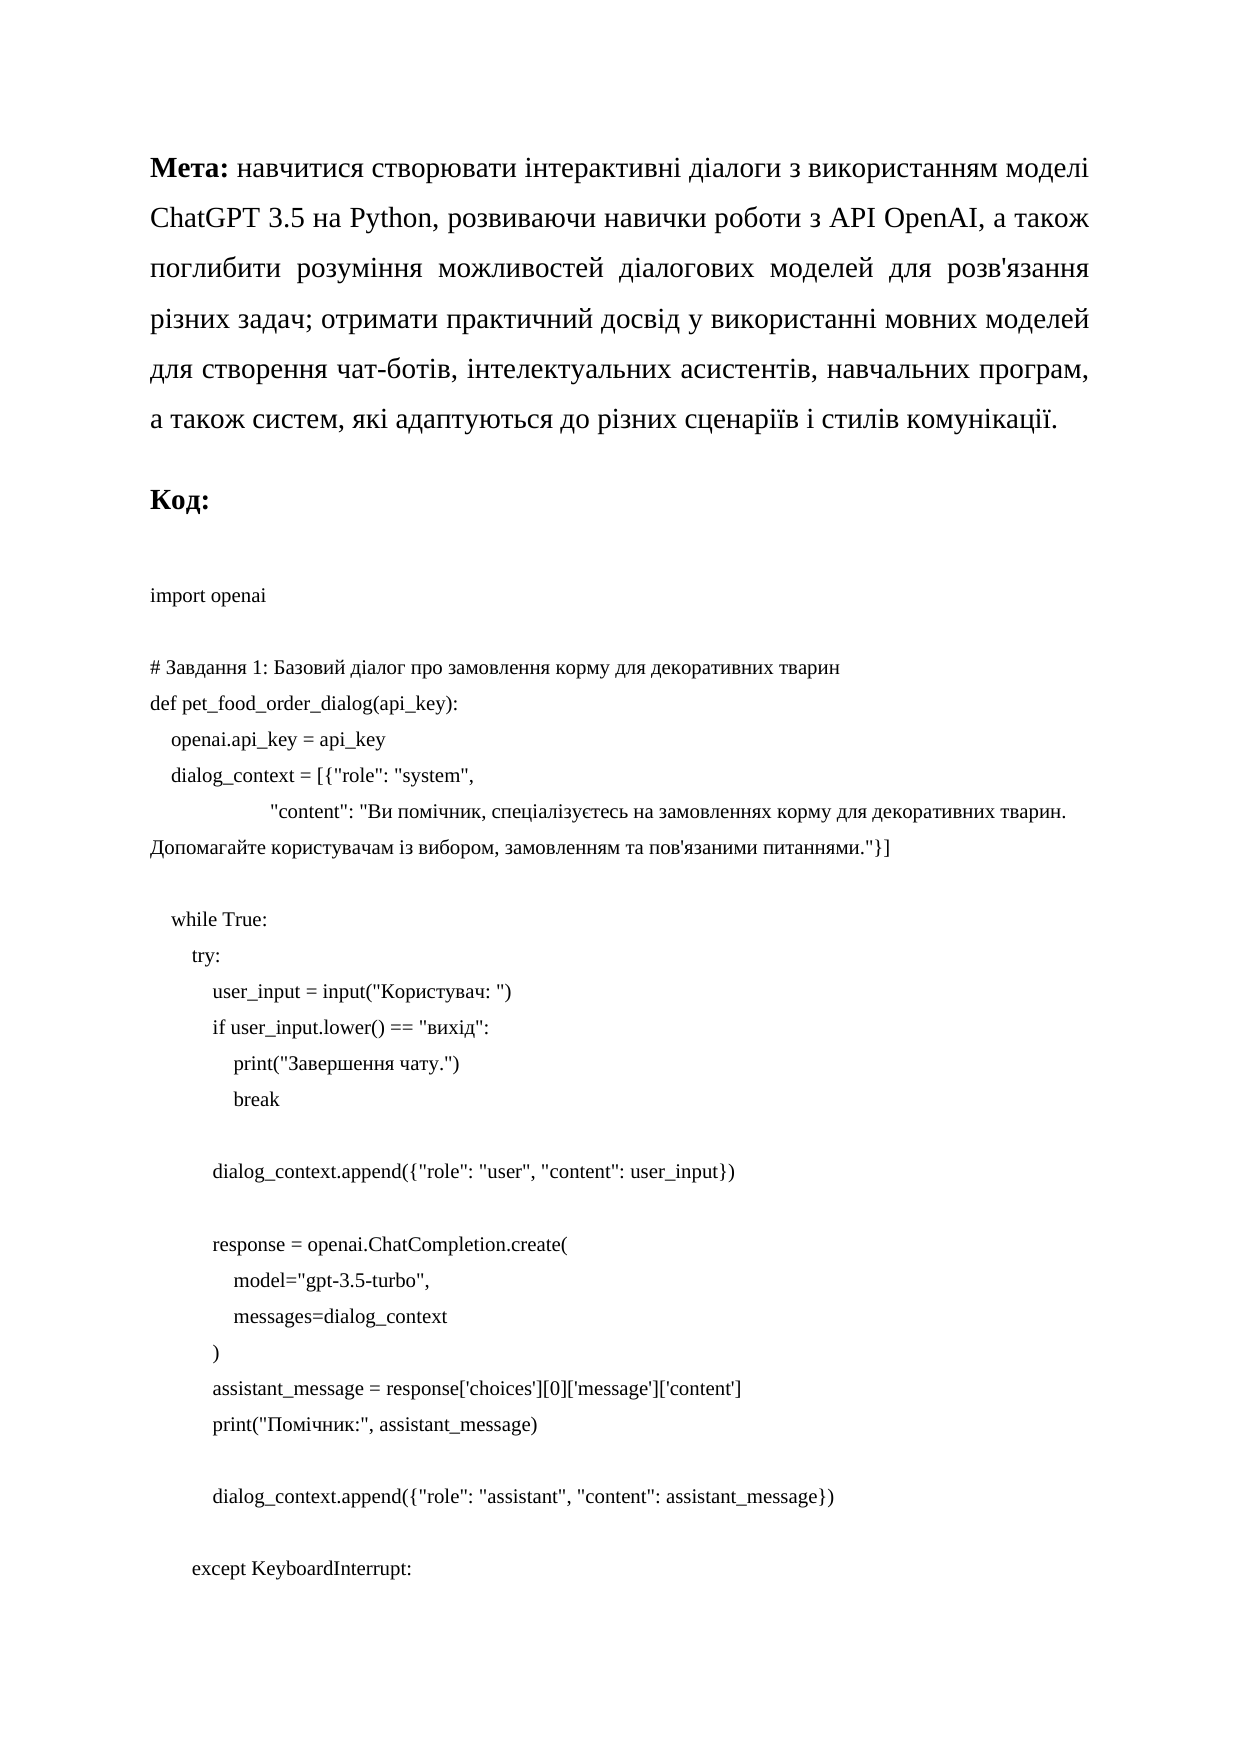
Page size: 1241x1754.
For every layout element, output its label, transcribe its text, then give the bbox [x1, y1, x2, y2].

text messages=dialog_context [150, 1303, 1090, 1328]
text dialog_context.append({"role": "assistant", "content": assistant_message}) [150, 1484, 1090, 1508]
text except KeyboardInterrupt: [150, 1556, 1090, 1580]
text response = openai.ChatCompletion.create( [150, 1231, 1090, 1256]
text Код: [150, 482, 1090, 516]
text break [150, 1087, 1090, 1111]
text print("Помічник:", assistant_message) [150, 1412, 1090, 1436]
text openai.api_key = api_key [150, 727, 1090, 751]
text ) [150, 1339, 1090, 1364]
text if user_input.lower() == "вихід": [150, 1015, 1090, 1039]
text "content": "Ви помічник, спеціалізуєтесь на замовленнях корму для декоративних тварин. Допомагайте користувачам із вибором, замовленням та пов'язаними питаннями."}] [150, 799, 1090, 859]
text dialog_context = [{"role": "system", [150, 763, 1090, 787]
text model="gpt-3.5-turbo", [150, 1267, 1090, 1292]
text def pet_food_order_dialog(api_key): [150, 691, 1090, 715]
text user_input = input("Користувач: ") [150, 979, 1090, 1003]
text # Завдання 1: Базовий діалог про замовлення корму для декоративних тварин [150, 655, 1090, 679]
text import openai [150, 583, 1090, 607]
text assistant_message = response['choices'][0]['message']['content'] [150, 1376, 1090, 1400]
text dialog_context.append({"role": "user", "content": user_input}) [150, 1159, 1090, 1183]
text try: [150, 943, 1090, 967]
text while True: [150, 907, 1090, 931]
text print("Завершення чату.") [150, 1051, 1090, 1075]
text Мета: навчитися створювати інтерактивні діалоги з використанням моделі ChatGPT 3.5 на Python, розвиваючи навички роботи з API OpenAI, а також поглибити розуміння можливостей діалогових моделей для розв'язання різних задач; отримати практичний досвід у використанні мовних моделей для створення чат-ботів, інтелектуальних асистентів, навчальних програм, а також систем, які адаптуються до різних сценаріїв і стилів комунікації. [150, 150, 1090, 435]
